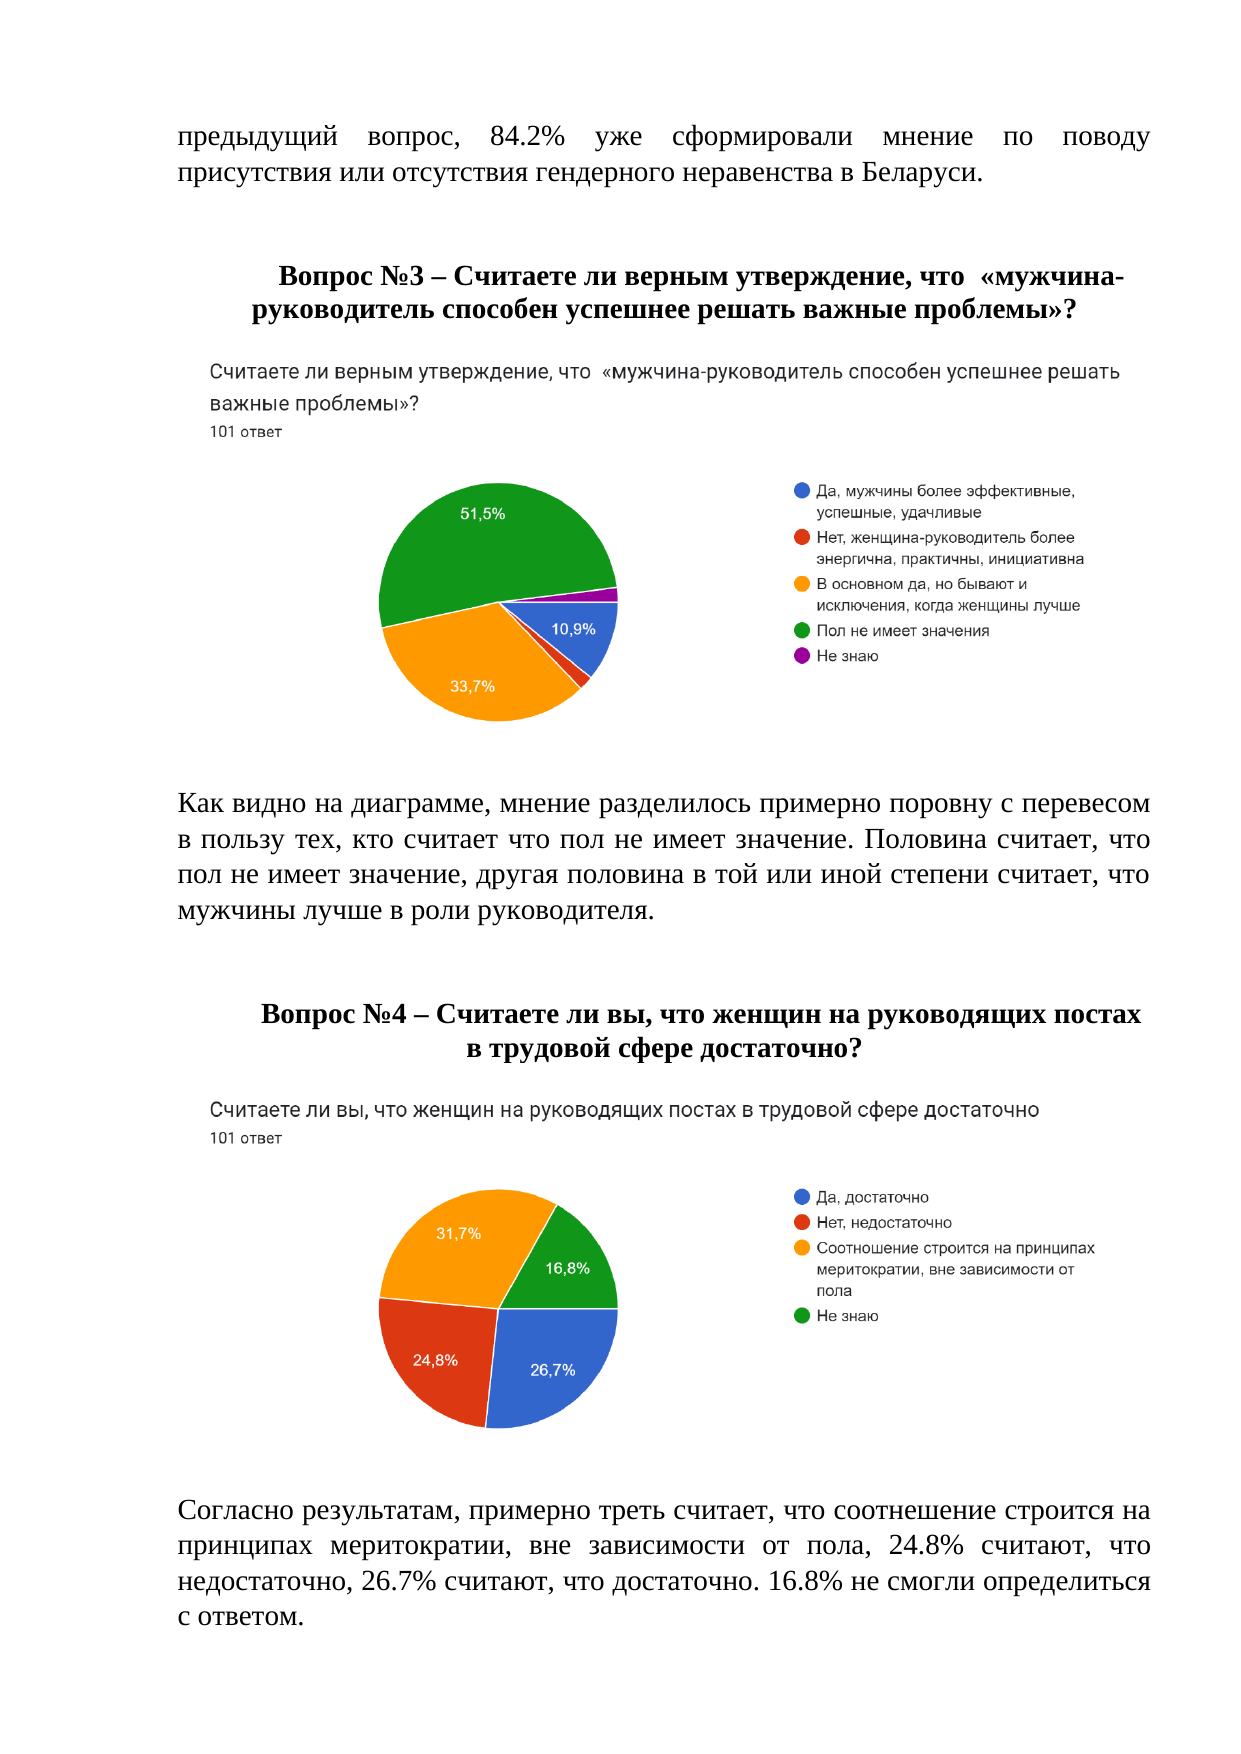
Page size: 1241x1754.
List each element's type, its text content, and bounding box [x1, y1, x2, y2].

text Как видно на диаграмме, мнение разделилось примерно поровну с перевесом в пользу тех, кто считает что пол не имеет значение. Половина считает, что пол не имеет значение, другая половина в той или иной степени считает, что мужчины лучше в роли руководителя. [177, 785, 1152, 926]
picture [177, 1063, 1152, 1474]
text Вопрос №3 – Считаете ли верным утверждение, что «мужчина-руководитель способен успешнее решать важные проблемы»? [177, 258, 1152, 325]
picture [177, 325, 1152, 767]
text Согласно результатам, примерно треть считает, что соотнешение строится на принципах меритократии, вне зависимости от пола, 24.8% считают, что недостаточно, 26.7% считают, что достаточно. 16.8% не смогли определиться с ответом. [177, 1492, 1152, 1632]
text Вопрос №4 – Считаете ли вы, что женщин на руководящих постах в трудовой сфере достаточно? [177, 996, 1152, 1063]
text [177, 118, 1152, 187]
